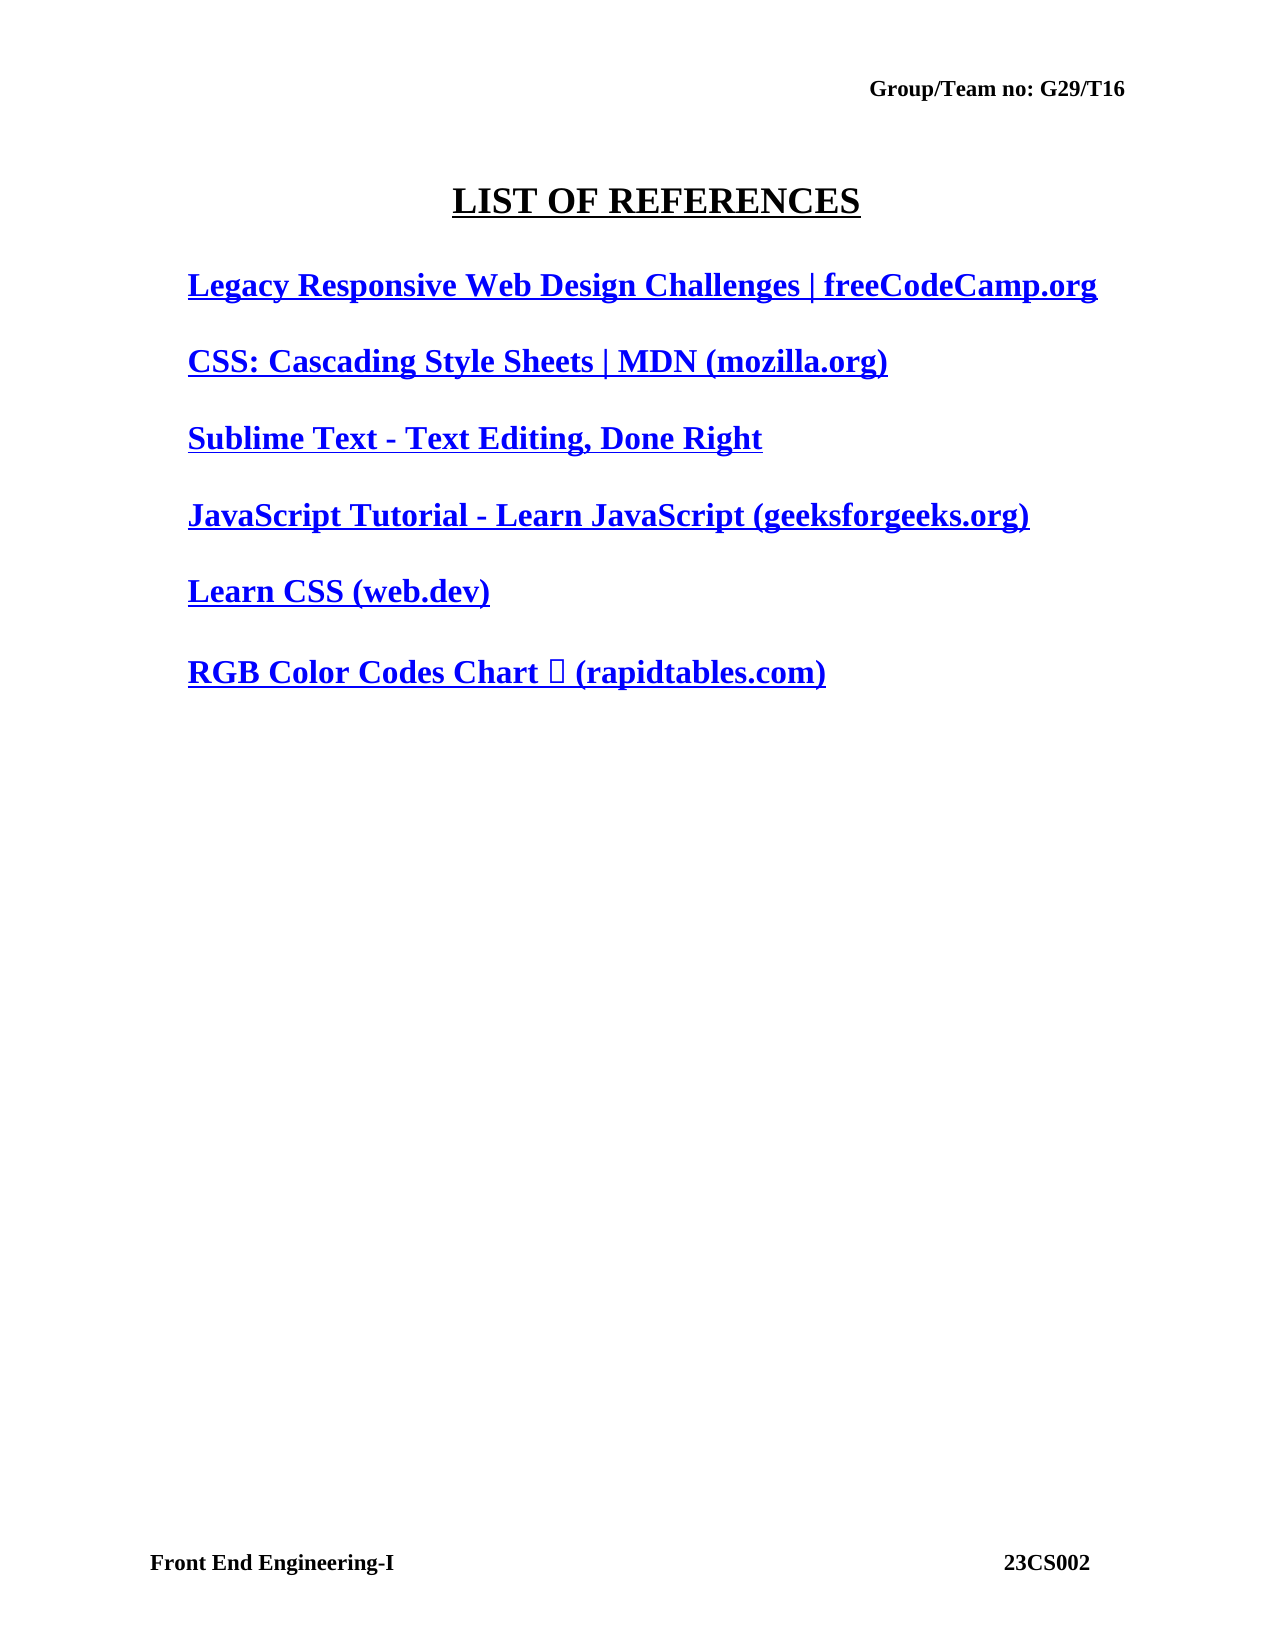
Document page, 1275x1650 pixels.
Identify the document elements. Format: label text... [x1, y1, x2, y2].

list Legacy Responsive Web Design Challenges | freeCodeCamp.org [187, 265, 1125, 303]
list Learn CSS (web.dev) [187, 572, 1125, 610]
list Sublime Text - Text Editing, Done Right [187, 418, 1125, 457]
list LIST OF REFERENCES [187, 179, 1125, 222]
list JavaScript Tutorial - Learn JavaScript (geeksforgeeks.org) [187, 495, 1125, 533]
list RGB Color Codes Chart 🎨 (rapidtables.com) [187, 648, 1125, 694]
list CSS: Cascading Style Sheets | MDN (mozilla.org) [187, 342, 1125, 380]
